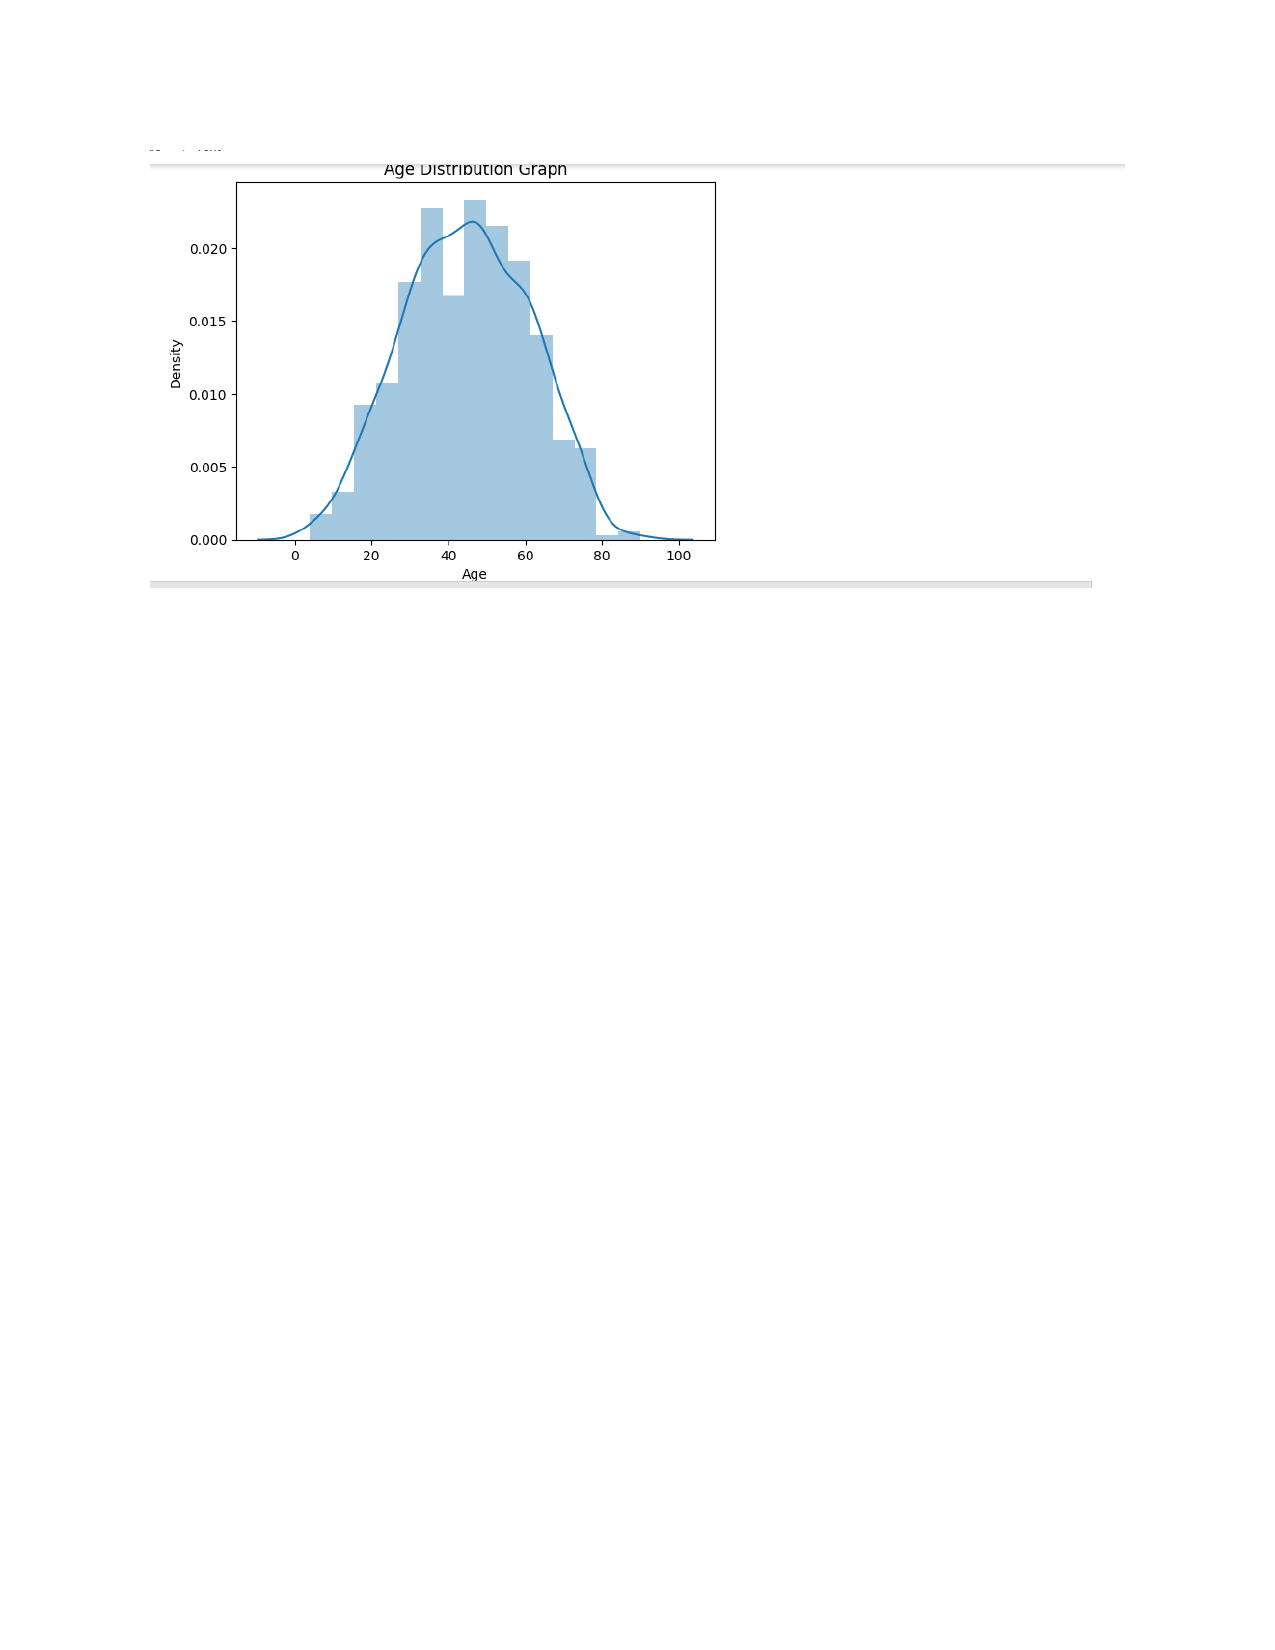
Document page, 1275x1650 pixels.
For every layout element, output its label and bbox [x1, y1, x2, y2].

picture [150, 150, 1125, 588]
